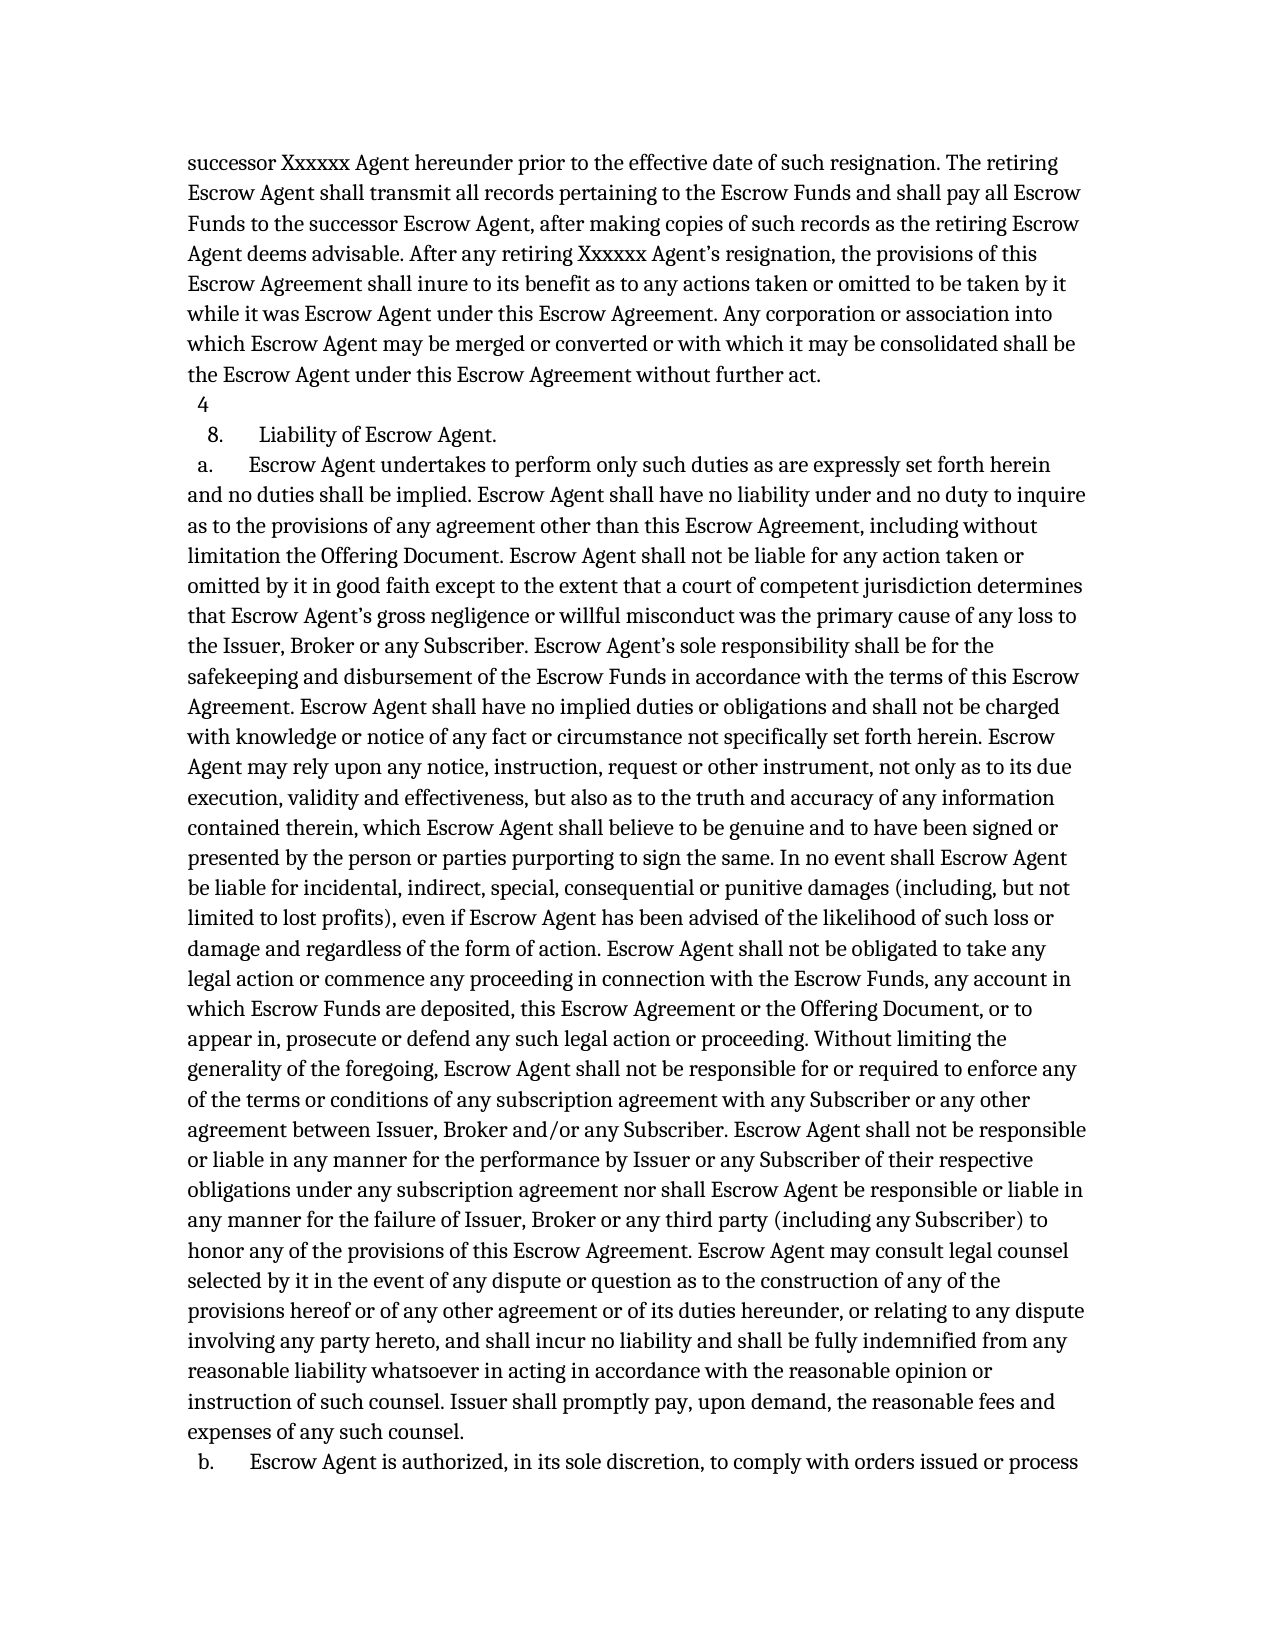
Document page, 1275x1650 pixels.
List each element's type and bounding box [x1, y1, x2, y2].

text [187, 150, 1087, 1475]
